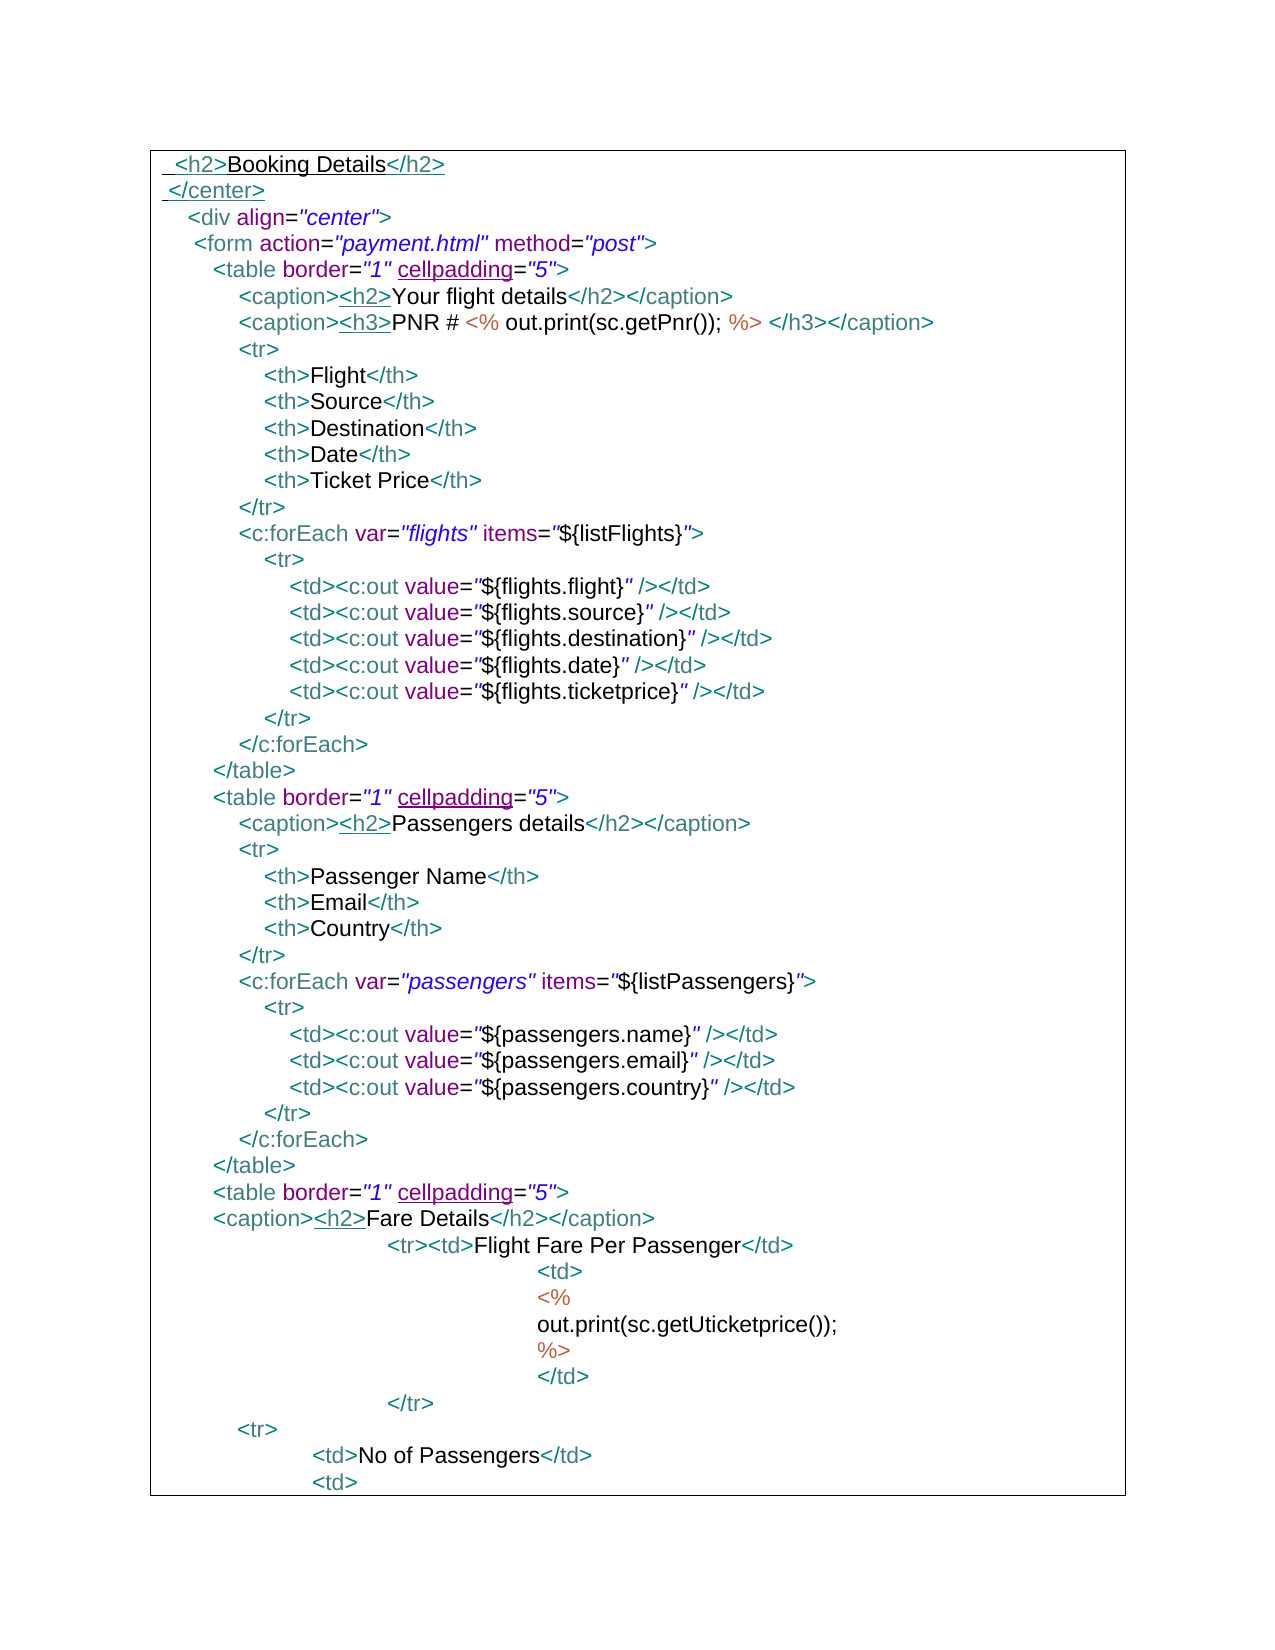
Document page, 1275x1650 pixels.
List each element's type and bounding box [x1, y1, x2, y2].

table_cell [151, 151, 1125, 1495]
